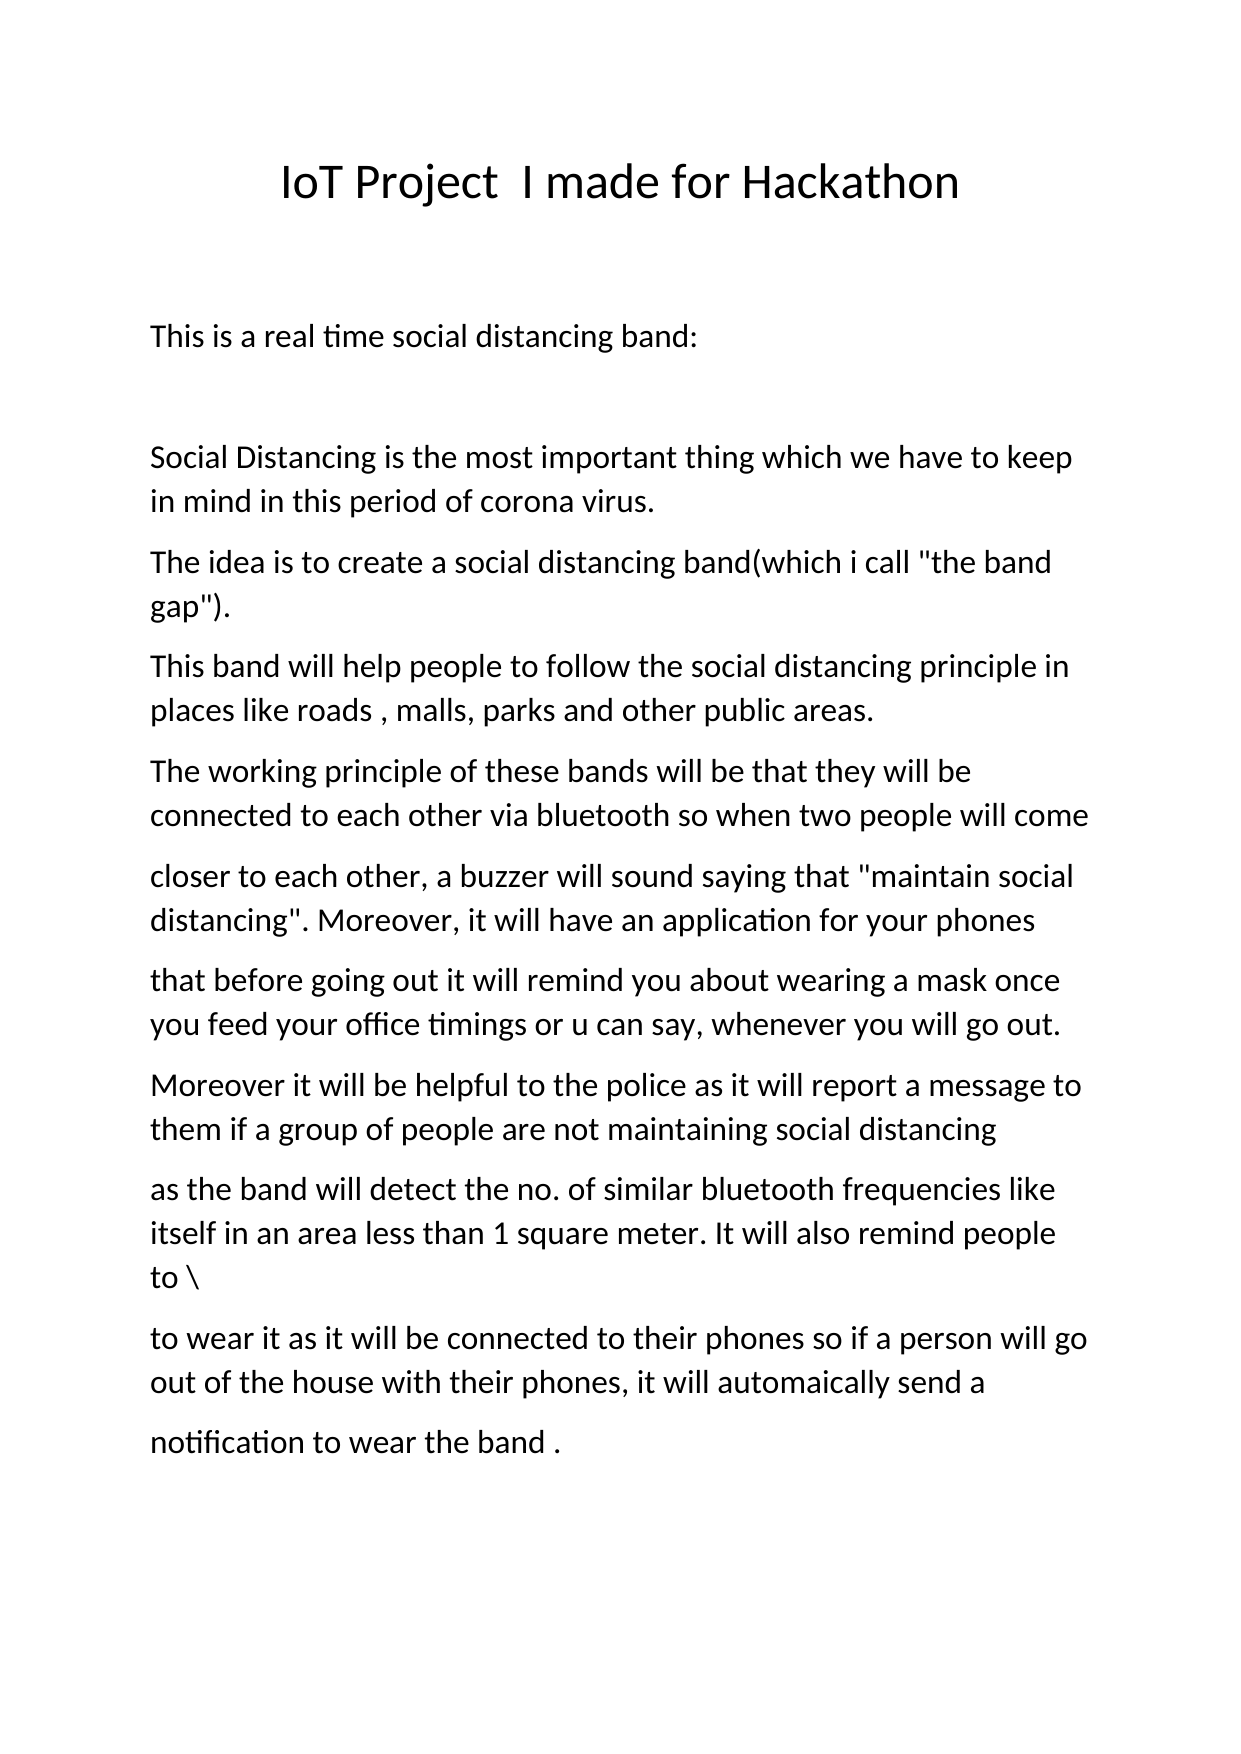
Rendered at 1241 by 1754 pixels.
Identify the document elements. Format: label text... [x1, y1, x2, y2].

text Moreover it will be helpful to the police as it will report a message to them if a group of people are not maintaining social distancing [150, 1064, 1090, 1148]
text This is a real time social distancing band: [150, 315, 1090, 356]
text The idea is to create a social distancing band(which i call "the band gap"). [150, 541, 1090, 626]
text The working principle of these bands will be that they will be connected to each other via bluetooth so when two people will come [150, 750, 1090, 835]
text notification to wear the band . [150, 1421, 1090, 1462]
text to wear it as it will be connected to their phones so if a person will go out of the house with their phones, it will automaically send a [150, 1317, 1090, 1402]
text This band will help people to follow the social distancing principle in places like roads , malls, parks and other public areas. [150, 645, 1090, 730]
text that before going out it will remind you about wearing a mask once you feed your office timings or u can say, whenever you will go out. [150, 959, 1090, 1044]
text Social Distancing is the most important thing which we have to keep in mind in this period of corona virus. [150, 436, 1090, 521]
text as the band will detect the no. of similar bluetooth frequencies like itself in an area less than 1 square meter. It will also remind people to \ [150, 1168, 1090, 1297]
text IoT Project I made for Hackathon [150, 150, 1090, 211]
text closer to each other, a buzzer will sound saying that "maintain social distancing". Moreover, it will have an application for your phones [150, 854, 1090, 939]
